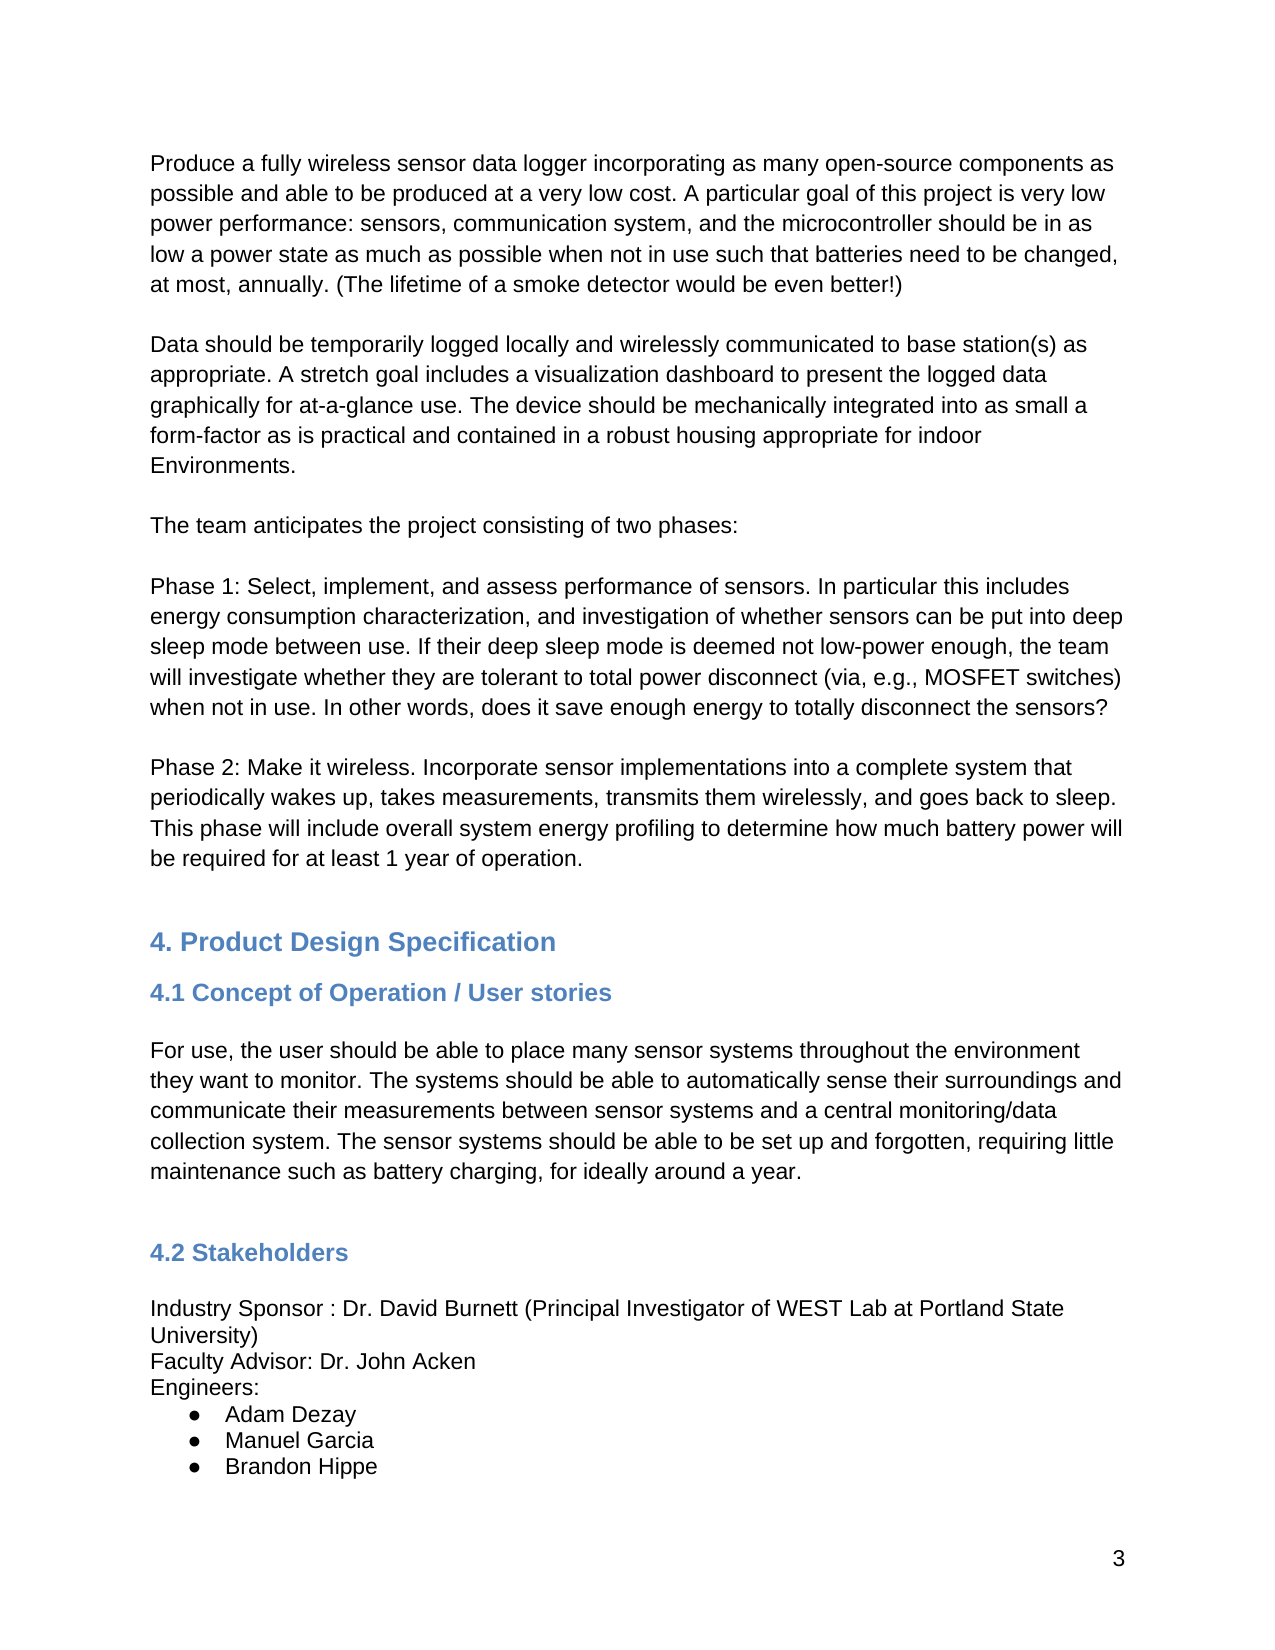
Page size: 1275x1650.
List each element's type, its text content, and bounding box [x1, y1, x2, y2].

text Environments. [150, 452, 1125, 478]
subtitle 4. Product Design Specification [150, 926, 1125, 957]
text This phase will include overall system energy profiling to determine how much battery power will [150, 814, 1125, 841]
text For use, the user should be able to place many sensor systems throughout the environment they want to monitor. The systems should be able to automatically sense their surroundings and communicate their measurements between sensor systems and a central monitoring/data collection system. The sensor systems should be able to be set up and forgotten, requiring little maintenance such as battery charging, for ideally around a year. [150, 1037, 1125, 1184]
text when not in use. In other words, does it save enough energy to totally disconnect the sensors? [150, 694, 1125, 720]
text be required for at least 1 year of operation. [150, 845, 1125, 871]
subtitle 4.1 Concept of Operation / User stories [150, 978, 1125, 1007]
text energy consumption characterization, and investigation of whether sensors can be put into deep [150, 603, 1125, 629]
text sleep mode between use. If their deep sleep mode is deemed not low-power enough, the team will investigate whether they are tolerant to total power disconnect (via, e.g., MOSFET switches) [150, 633, 1125, 690]
text Phase 2: Make it wireless. Incorporate sensor implementations into a complete system that [150, 754, 1125, 781]
list Manuel Garcia [187, 1427, 1125, 1453]
text power performance: sensors, communication system, and the microcontroller should be in as [150, 210, 1125, 237]
text Produce a fully wireless sensor data logger incorporating as many open-source components as [150, 150, 1125, 176]
text Faculty Advisor: Dr. John Acken [150, 1348, 1125, 1374]
text Engineers: [150, 1374, 1125, 1401]
text The team anticipates the project consisting of two phases: [150, 512, 1125, 539]
text low a power state as much as possible when not in use such that batteries need to be changed, at most, annually. (The lifetime of a smoke detector would be even better!) [150, 241, 1125, 297]
text Data should be temporarily logged locally and wirelessly communicated to base station(s) as appropriate. A stretch goal includes a visualization dashboard to present the logged data graphically for at-a-glance use. The device should be mechanically integrated into as small a [150, 331, 1125, 418]
subtitle 4.2 Stakeholders [150, 1238, 1125, 1266]
list Adam Dezay [187, 1401, 1125, 1427]
text Phase 1: Select, implement, and assess performance of sensors. In particular this includes [150, 573, 1125, 599]
text form-factor as is practical and contained in a robust housing appropriate for indoor [150, 422, 1125, 448]
list Brandon Hippe [187, 1453, 1125, 1480]
text periodically wakes up, takes measurements, transmits them wirelessly, and goes back to sleep. [150, 784, 1125, 811]
text Industry Sponsor : Dr. David Burnett (Principal Investigator of WEST Lab at Portland State University) [150, 1295, 1125, 1348]
text possible and able to be produced at a very low cost. A particular goal of this project is very low [150, 180, 1125, 207]
